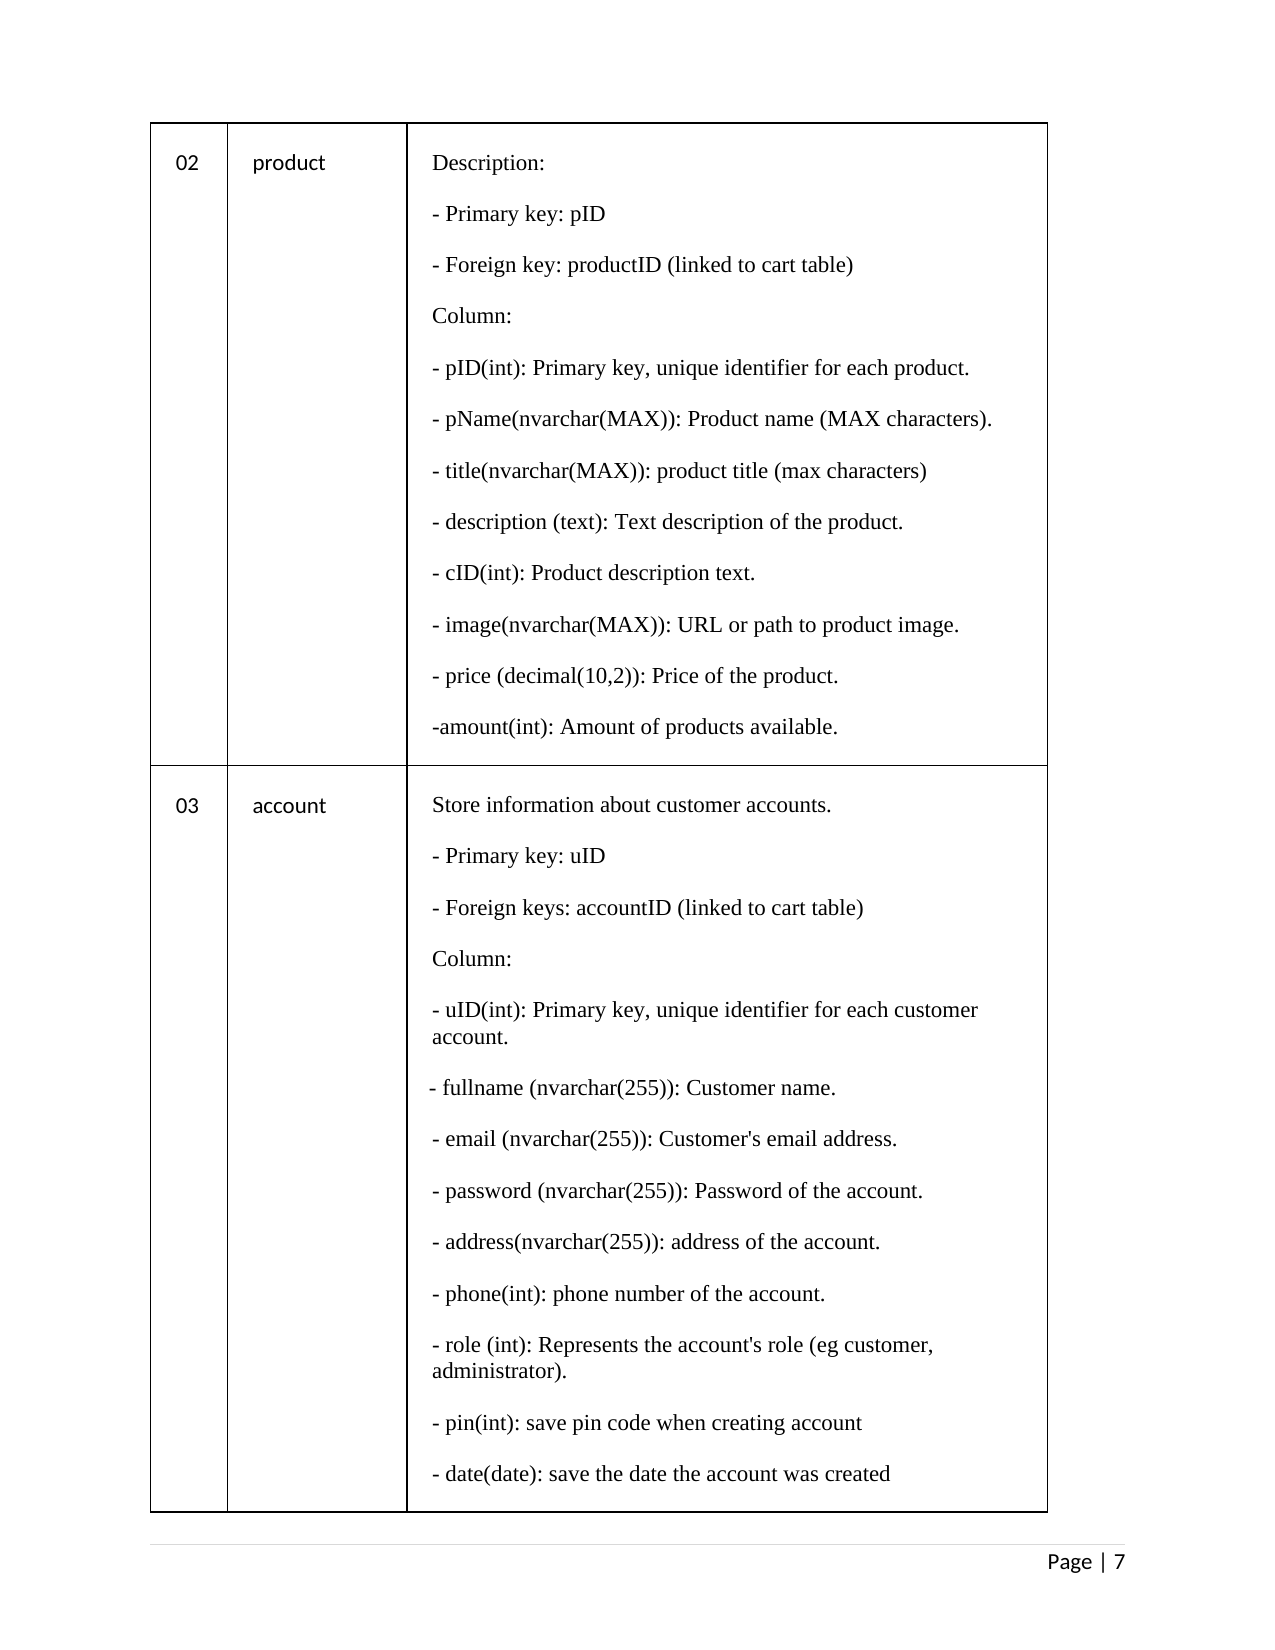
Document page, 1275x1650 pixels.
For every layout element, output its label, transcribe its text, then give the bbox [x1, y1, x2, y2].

table_cell Store information about customer accounts. - Primary key: uID - Foreign keys: accountID (linked to cart table) Column: - uID(int): Primary key, unique identifier for each customer account. - fullname (nvarchar(255)): Customer name. - email (nvarchar(255)): Customer's email address. - password (nvarchar(255)): Password of the account. - address(nvarchar(255)): address of the account. - phone(int): phone number of the account. - role (int): Represents the account's role (eg customer, administrator). - pin(int): save pin code when creating account - date(date): save the date the account was created [408, 766, 1047, 1511]
table_cell Description: - Primary key: pID - Foreign key: productID (linked to cart table) Column: - pID(int): Primary key, unique identifier for each product. - pName(nvarchar(MAX)): Product name (MAX characters). - title(nvarchar(MAX)): product title (max characters) - description (text): Text description of the product. - cID(int): Product description text. - image(nvarchar(MAX)): URL or path to product image. - price (decimal(10,2)): Price of the product. -amount(int): Amount of products available. [408, 124, 1047, 765]
table_cell account [228, 766, 406, 1511]
table_cell 03 [151, 766, 227, 1511]
table_cell product [228, 124, 406, 765]
table_cell 02 [151, 124, 227, 765]
